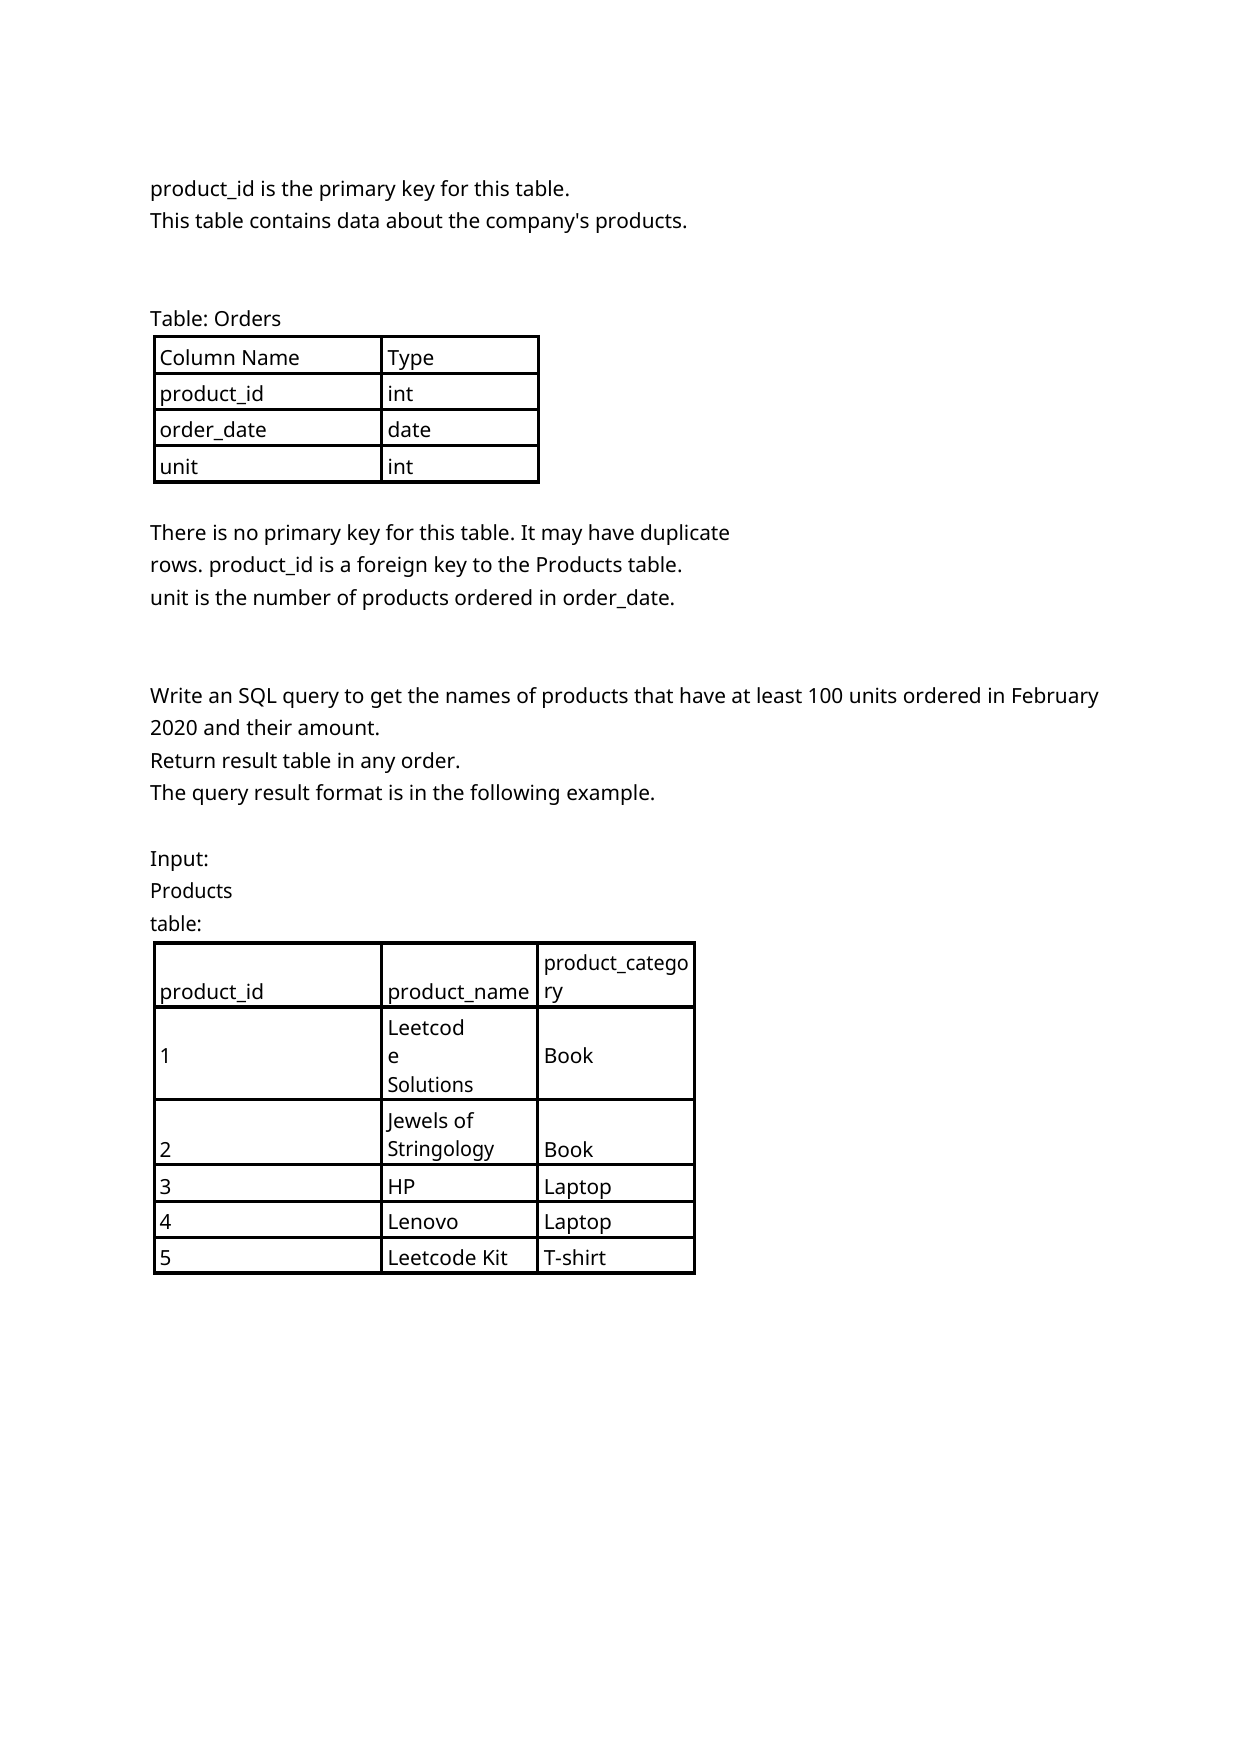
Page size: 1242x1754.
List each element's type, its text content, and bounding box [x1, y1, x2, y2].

text There is no primary key for this table. It may have duplicate rows. product_id is a foreign key to the Products table. [150, 518, 767, 579]
text Input: Products table: [150, 844, 290, 937]
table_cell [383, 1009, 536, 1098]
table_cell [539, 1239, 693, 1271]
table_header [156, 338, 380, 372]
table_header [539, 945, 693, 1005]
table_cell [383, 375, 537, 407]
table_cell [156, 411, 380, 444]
text product_id is the primary key for this table. [150, 174, 1102, 203]
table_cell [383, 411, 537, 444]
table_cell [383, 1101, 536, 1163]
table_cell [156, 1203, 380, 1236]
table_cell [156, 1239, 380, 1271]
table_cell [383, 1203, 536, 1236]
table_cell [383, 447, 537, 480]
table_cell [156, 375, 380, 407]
text Table: Orders [150, 304, 1102, 333]
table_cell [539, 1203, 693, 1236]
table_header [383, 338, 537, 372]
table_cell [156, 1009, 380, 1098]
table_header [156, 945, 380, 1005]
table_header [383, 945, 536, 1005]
text The query result format is in the following example. [150, 778, 1102, 807]
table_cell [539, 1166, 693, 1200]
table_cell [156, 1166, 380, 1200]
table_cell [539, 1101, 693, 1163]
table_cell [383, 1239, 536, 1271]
text unit is the number of products ordered in order_date. [150, 583, 1102, 611]
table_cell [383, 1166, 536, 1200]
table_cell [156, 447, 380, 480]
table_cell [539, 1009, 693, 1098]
text This table contains data about the company's products. [150, 206, 1102, 235]
text Write an SQL query to get the names of products that have at least 100 units ordered in February 2020 and their amount. [150, 681, 1102, 742]
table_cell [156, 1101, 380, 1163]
text Return result table in any order. [150, 746, 1102, 774]
